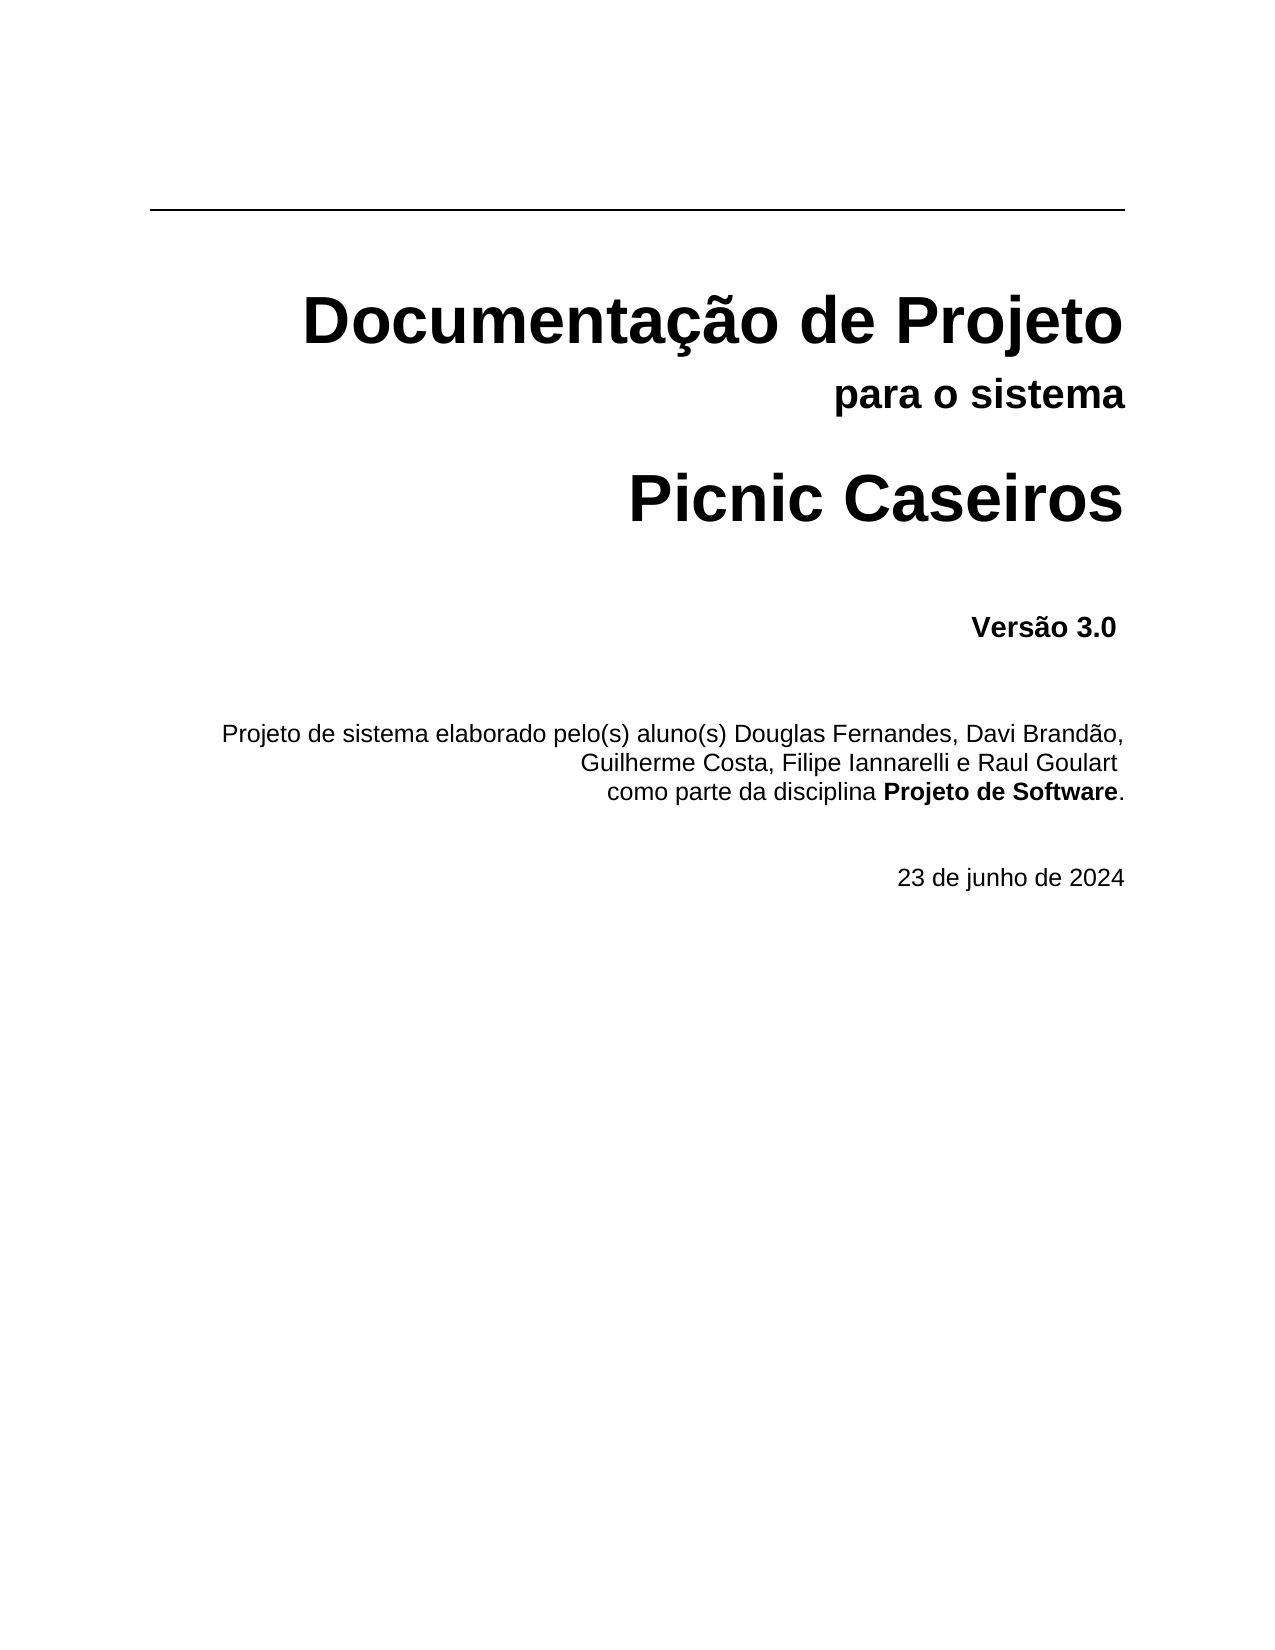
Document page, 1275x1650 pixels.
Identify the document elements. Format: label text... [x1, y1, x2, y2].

text Picnic Caseiros [150, 459, 1125, 535]
text Projeto de sistema elaborado pelo(s) aluno(s) Douglas Fernandes, Davi Brandão, Guilherme Costa, Filipe Iannarelli e Raul Goulart [150, 719, 1125, 776]
text Versão 3.0 [150, 610, 1125, 644]
text para o sistema [150, 369, 1125, 417]
text como parte da disciplina Projeto de Software. [150, 776, 1125, 805]
text 23 de junho de 2024 [150, 863, 1125, 891]
text Documentação de Projeto [150, 281, 1125, 358]
